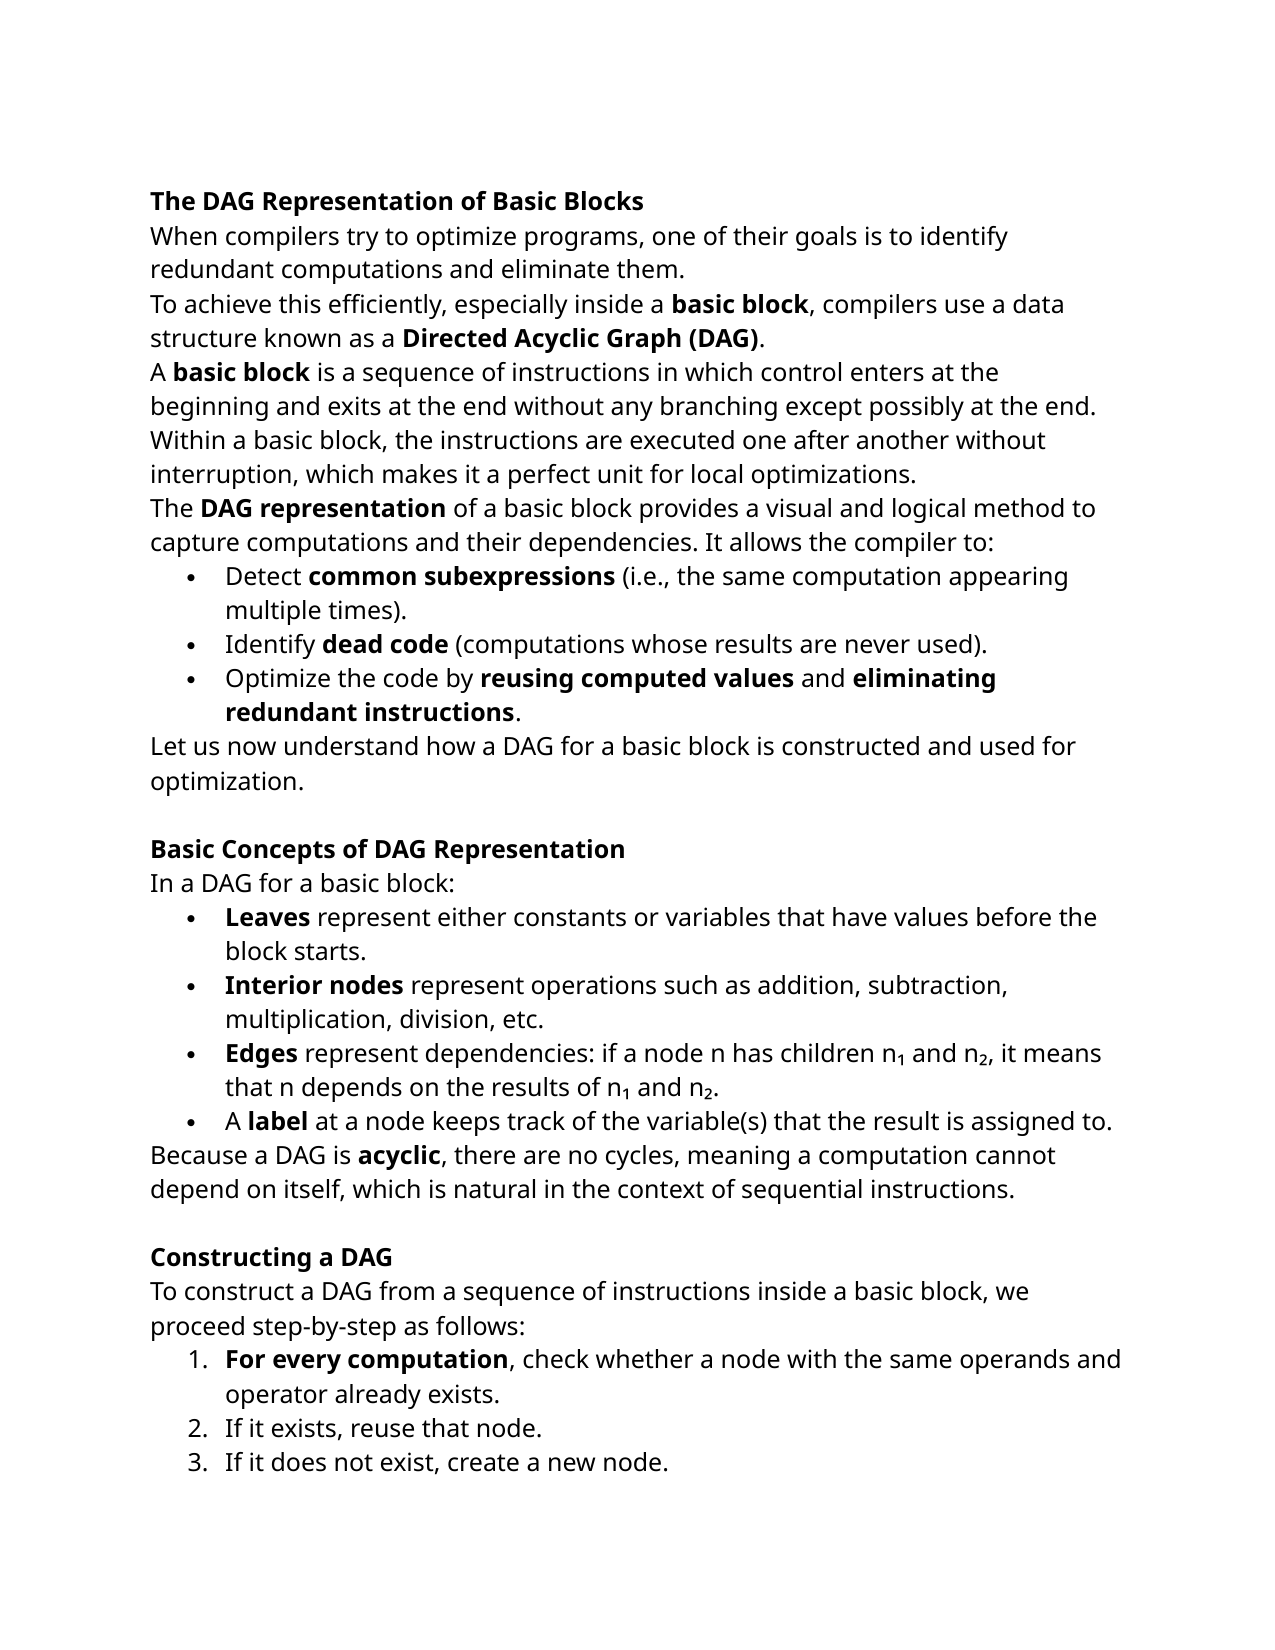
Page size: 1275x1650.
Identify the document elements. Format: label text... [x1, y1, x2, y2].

text To construct a DAG from a sequence of instructions inside a basic block, we proceed step-by-step as follows: [150, 1274, 1125, 1342]
list Leaves represent either constants or variables that have values before the block starts. [187, 899, 1125, 967]
text When compilers try to optimize programs, one of their goals is to identify redundant computations and eliminate them. To achieve this efficiently, especially inside a basic block, compilers use a data structure known as a Directed Acyclic Graph (DAG). [150, 218, 1125, 354]
text In a DAG for a basic block: [150, 865, 1125, 899]
text Let us now understand how a DAG for a basic block is constructed and used for optimization. [150, 729, 1125, 797]
text Constructing a DAG [150, 1240, 1125, 1274]
text The DAG Representation of Basic Blocks [150, 184, 1125, 218]
list Interior nodes represent operations such as addition, subtraction, multiplication, division, etc. [187, 967, 1125, 1036]
list For every computation, check whether a node with the same operands and operator already exists. [187, 1342, 1125, 1410]
text A basic block is a sequence of instructions in which control enters at the beginning and exits at the end without any branching except possibly at the end. Within a basic block, the instructions are executed one after another without interruption, which makes it a perfect unit for local optimizations. [150, 354, 1125, 491]
text The DAG representation of a basic block provides a visual and logical method to capture computations and their dependencies. It allows the compiler to: [150, 491, 1125, 559]
list Detect common subexpressions (i.e., the same computation appearing multiple times). [187, 559, 1125, 627]
list Optimize the code by reusing computed values and eliminating redundant instructions. [187, 661, 1125, 729]
list A label at a node keeps track of the variable(s) that the result is assigned to. [187, 1104, 1125, 1138]
list Identify dead code (computations whose results are never used). [187, 627, 1125, 661]
list If it does not exist, create a new node. [187, 1444, 1125, 1478]
text Basic Concepts of DAG Representation [150, 831, 1125, 865]
list If it exists, reuse that node. [187, 1410, 1125, 1444]
list Edges represent dependencies: if a node n has children n₁ and n₂, it means that n depends on the results of n₁ and n₂. [187, 1036, 1125, 1104]
text Because a DAG is acyclic, there are no cycles, meaning a computation cannot depend on itself, which is natural in the context of sequential instructions. [150, 1138, 1125, 1206]
